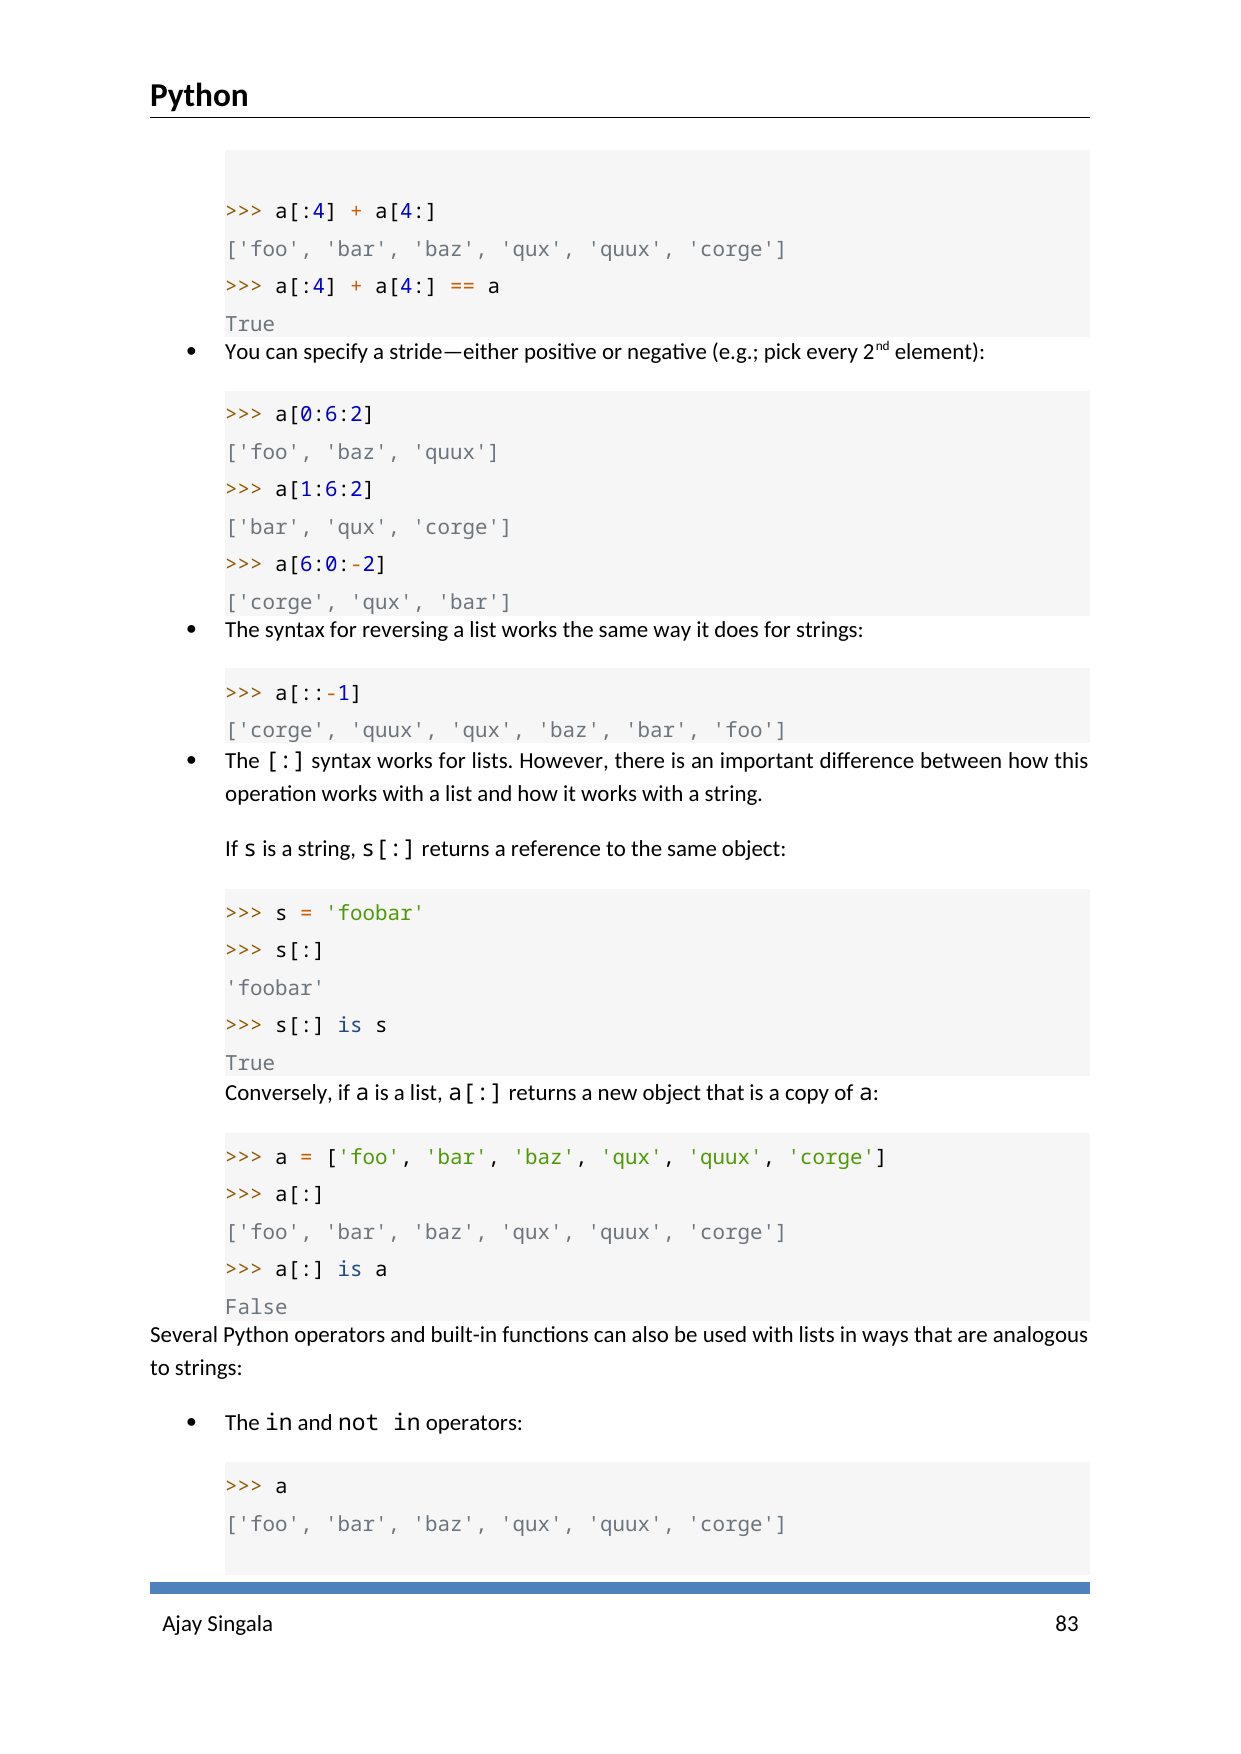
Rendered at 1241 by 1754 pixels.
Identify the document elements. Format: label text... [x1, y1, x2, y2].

text >>> a[:] [225, 1171, 1090, 1208]
list The in and not in operators: [187, 1406, 1090, 1437]
text ['corge', 'qux', 'bar'] [225, 578, 1090, 616]
text True [225, 1039, 1090, 1076]
text Several Python operators and built-in functions can also be used with lists in ways that are analogous to strings: [150, 1321, 1090, 1381]
text >>> a[:] is a [225, 1246, 1090, 1283]
text ['foo', 'baz', 'quux'] [225, 428, 1090, 466]
list The [:] syntax works for lists. However, there is an important difference between how this operation works with a list and how it works with a string. [187, 743, 1090, 807]
text >>> a[:4] + a[4:] [225, 187, 1090, 225]
text >>> s[:] [225, 926, 1090, 964]
text ['bar', 'qux', 'corge'] [225, 503, 1090, 541]
text ['corge', 'quux', 'qux', 'baz', 'bar', 'foo'] [225, 706, 1090, 743]
text >>> a[0:6:2] [225, 391, 1090, 428]
text >>> a[6:0:-2] [225, 541, 1090, 578]
text >>> s = 'foobar' [225, 889, 1090, 926]
text >>> s[:] is s [225, 1001, 1090, 1039]
text >>> a[1:6:2] [225, 466, 1090, 503]
text ['foo', 'bar', 'baz', 'qux', 'quux', 'corge'] [225, 1500, 1090, 1537]
text >>> a[::-1] [225, 668, 1090, 706]
text ['foo', 'bar', 'baz', 'qux', 'quux', 'corge'] [225, 1208, 1090, 1246]
text 'foobar' [225, 964, 1090, 1001]
text If s is a string, s[:] returns a reference to the same object: [150, 832, 1090, 863]
list The syntax for reversing a list works the same way it does for strings: [187, 616, 1090, 643]
text Conversely, if a is a list, a[:] returns a new object that is a copy of a: [150, 1076, 1090, 1107]
text >>> a = ['foo', 'bar', 'baz', 'qux', 'quux', 'corge'] [225, 1133, 1090, 1171]
text True [225, 300, 1090, 337]
text >>> a[:4] + a[4:] == a [225, 262, 1090, 300]
text ['foo', 'bar', 'baz', 'qux', 'quux', 'corge'] [225, 225, 1090, 262]
text False [225, 1283, 1090, 1321]
list You can specify a stride—either positive or negative (e.g.; pick every 2nd element): [187, 337, 1090, 366]
text >>> a [225, 1462, 1090, 1500]
